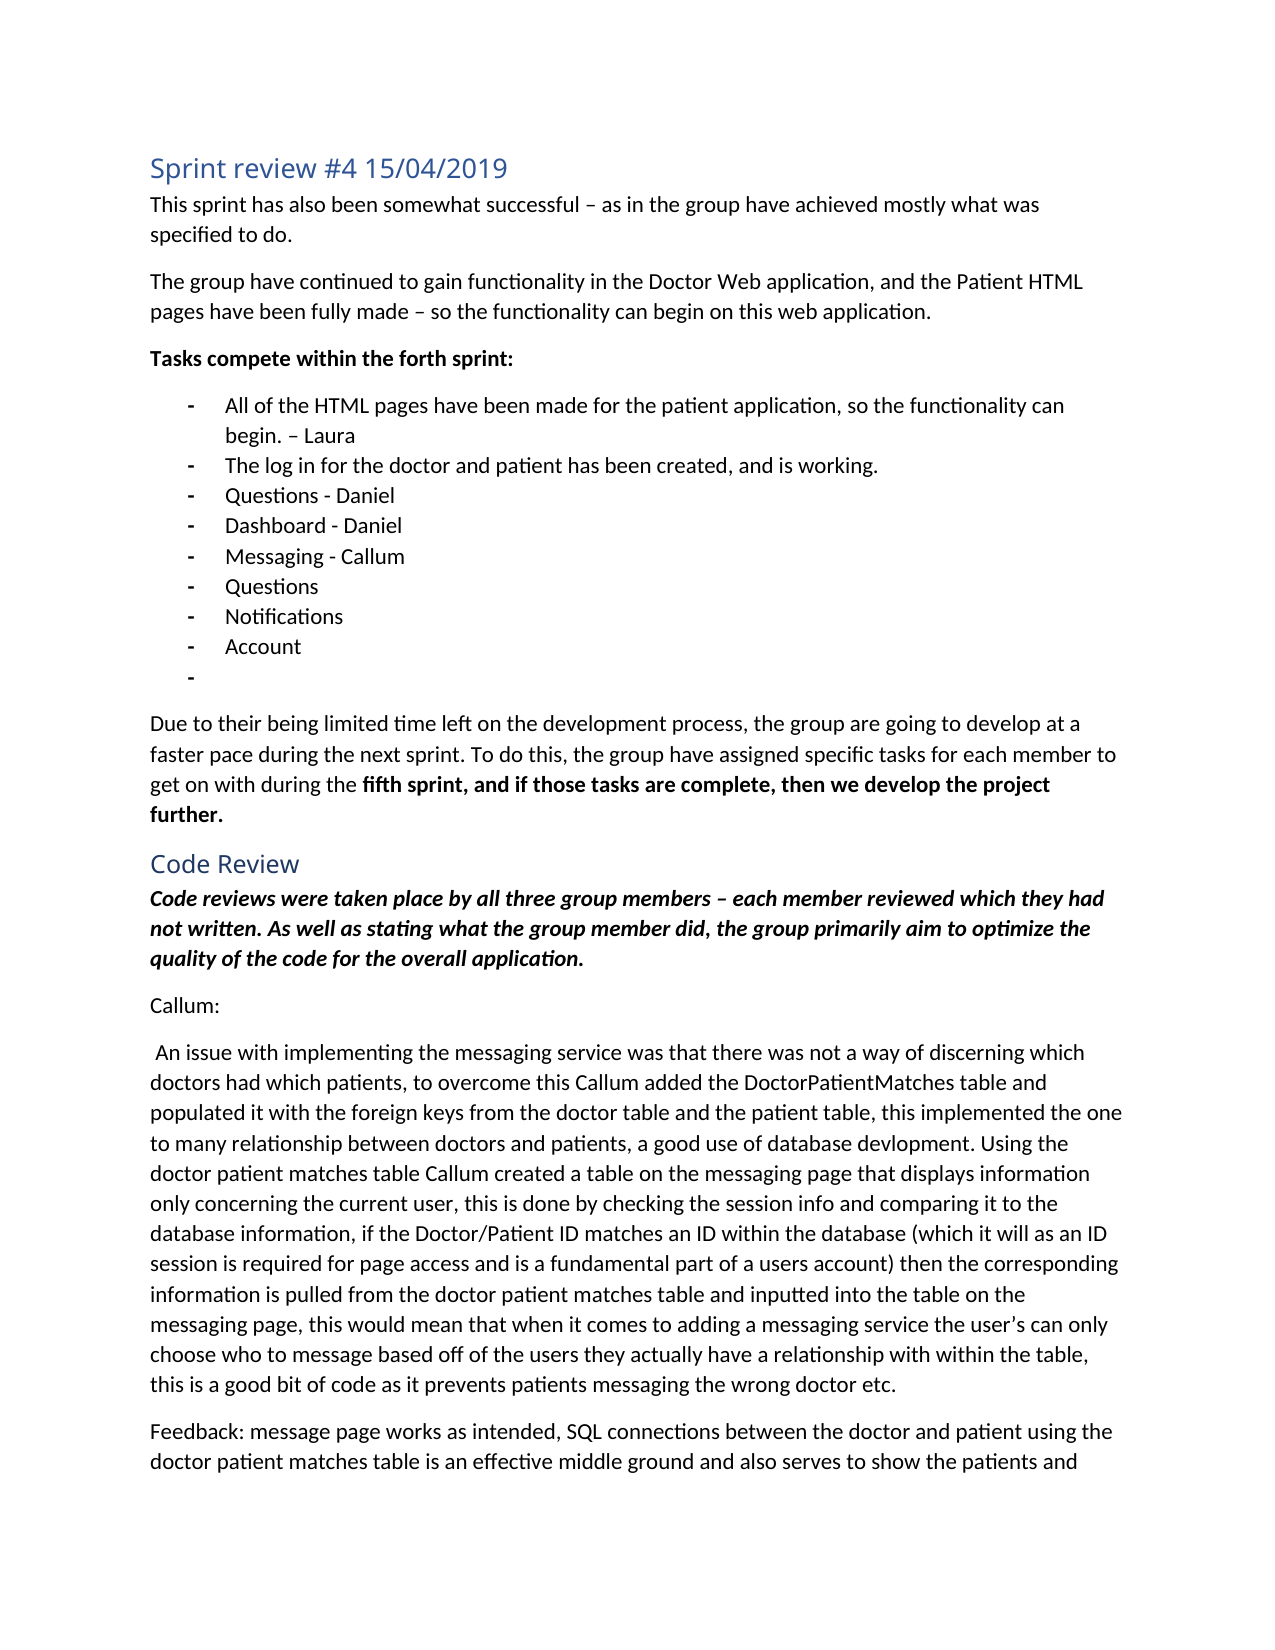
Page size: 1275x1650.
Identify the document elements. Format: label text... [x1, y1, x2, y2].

text Due to their being limited time left on the development process, the group are going to develop at a faster pace during the next sprint. To do this, the group have assigned specific tasks for each member to get on with during the fifth sprint, and if those tasks are complete, then we develop the project further. [150, 709, 1125, 828]
text The group have continued to gain functionality in the Doctor Web application, and the Patient HTML pages have been fully made – so the functionality can begin on this web application. [150, 267, 1125, 325]
subtitle Sprint review #4 15/04/2019 [150, 150, 1125, 187]
list Messaging - Callum [187, 542, 1125, 570]
list All of the HTML pages have been made for the patient application, so the functionality can begin. – Laura [187, 391, 1125, 449]
list Questions [187, 572, 1125, 600]
list Questions - Daniel [187, 481, 1125, 509]
list Dashboard - Daniel [187, 512, 1125, 540]
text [150, 1417, 1125, 1475]
list The log in for the doctor and patient has been created, and is working. [187, 451, 1125, 479]
list Account [187, 632, 1125, 661]
list Notifications [187, 602, 1125, 630]
subtitle Code Review [150, 847, 1125, 881]
text Callum: [150, 991, 1125, 1019]
text Tasks compete within the forth sprint: [150, 344, 1125, 372]
text An issue with implementing the messaging service was that there was not a way of discerning which doctors had which patients, to overcome this Callum added the DoctorPatientMatches table and populated it with the foreign keys from the doctor table and the patient table, this implemented the one to many relationship between doctors and patients, a good use of database devlopment. Using the doctor patient matches table Callum created a table on the messaging page that displays information only concerning the current user, this is done by checking the session info and comparing it to the database information, if the Doctor/Patient ID matches an ID within the database (which it will as an ID session is required for page access and is a fundamental part of a users account) then the corresponding information is pulled from the doctor patient matches table and inputted into the table on the messaging page, this would mean that when it comes to adding a messaging service the user’s can only choose who to message based off of the users they actually have a relationship with within the table, this is a good bit of code as it prevents patients messaging the wrong doctor etc. [150, 1038, 1125, 1398]
text This sprint has also been somewhat successful – as in the group have achieved mostly what was specified to do. [150, 190, 1125, 248]
text Code reviews were taken place by all three group members – each member reviewed which they had not written. As well as stating what the group member did, the group primarily aim to optimize the quality of the code for the overall application. [150, 884, 1125, 972]
